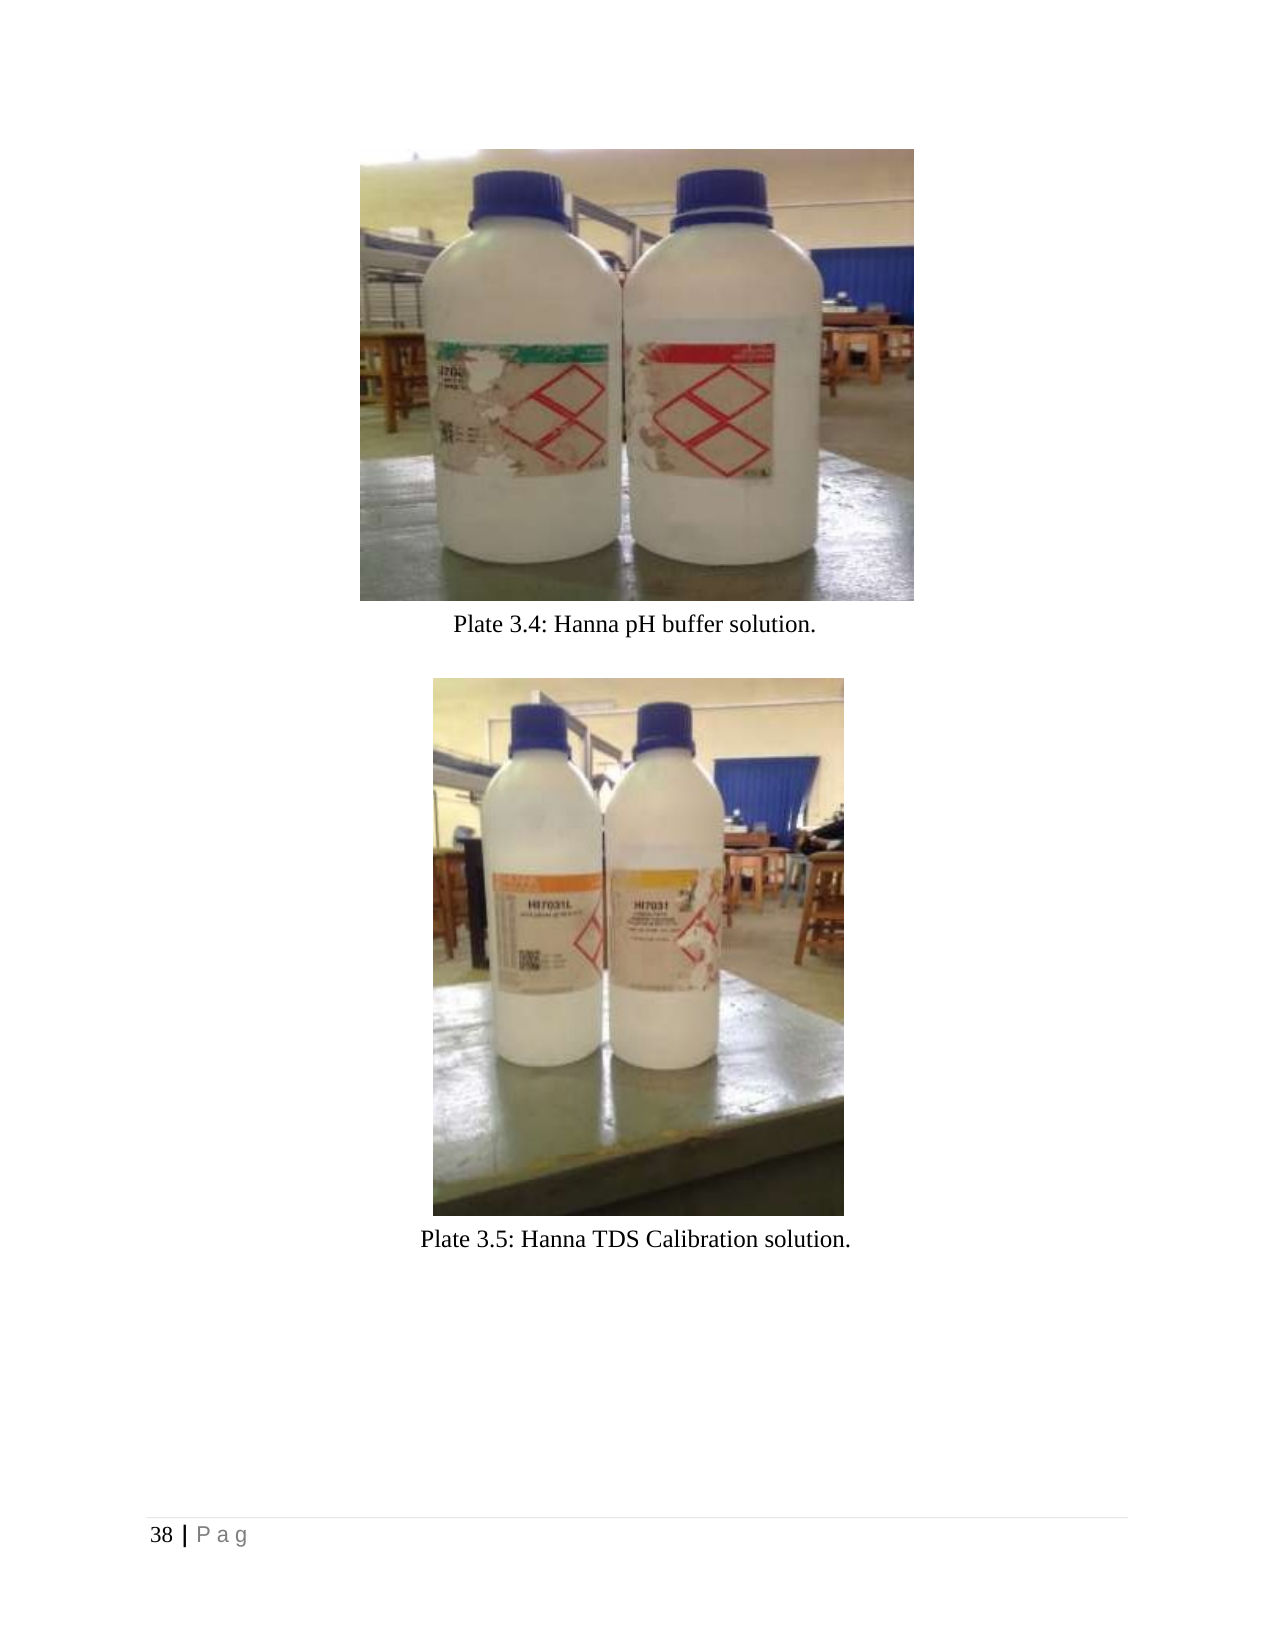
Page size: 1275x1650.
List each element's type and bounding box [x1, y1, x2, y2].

picture [433, 678, 844, 1216]
picture [360, 149, 914, 601]
